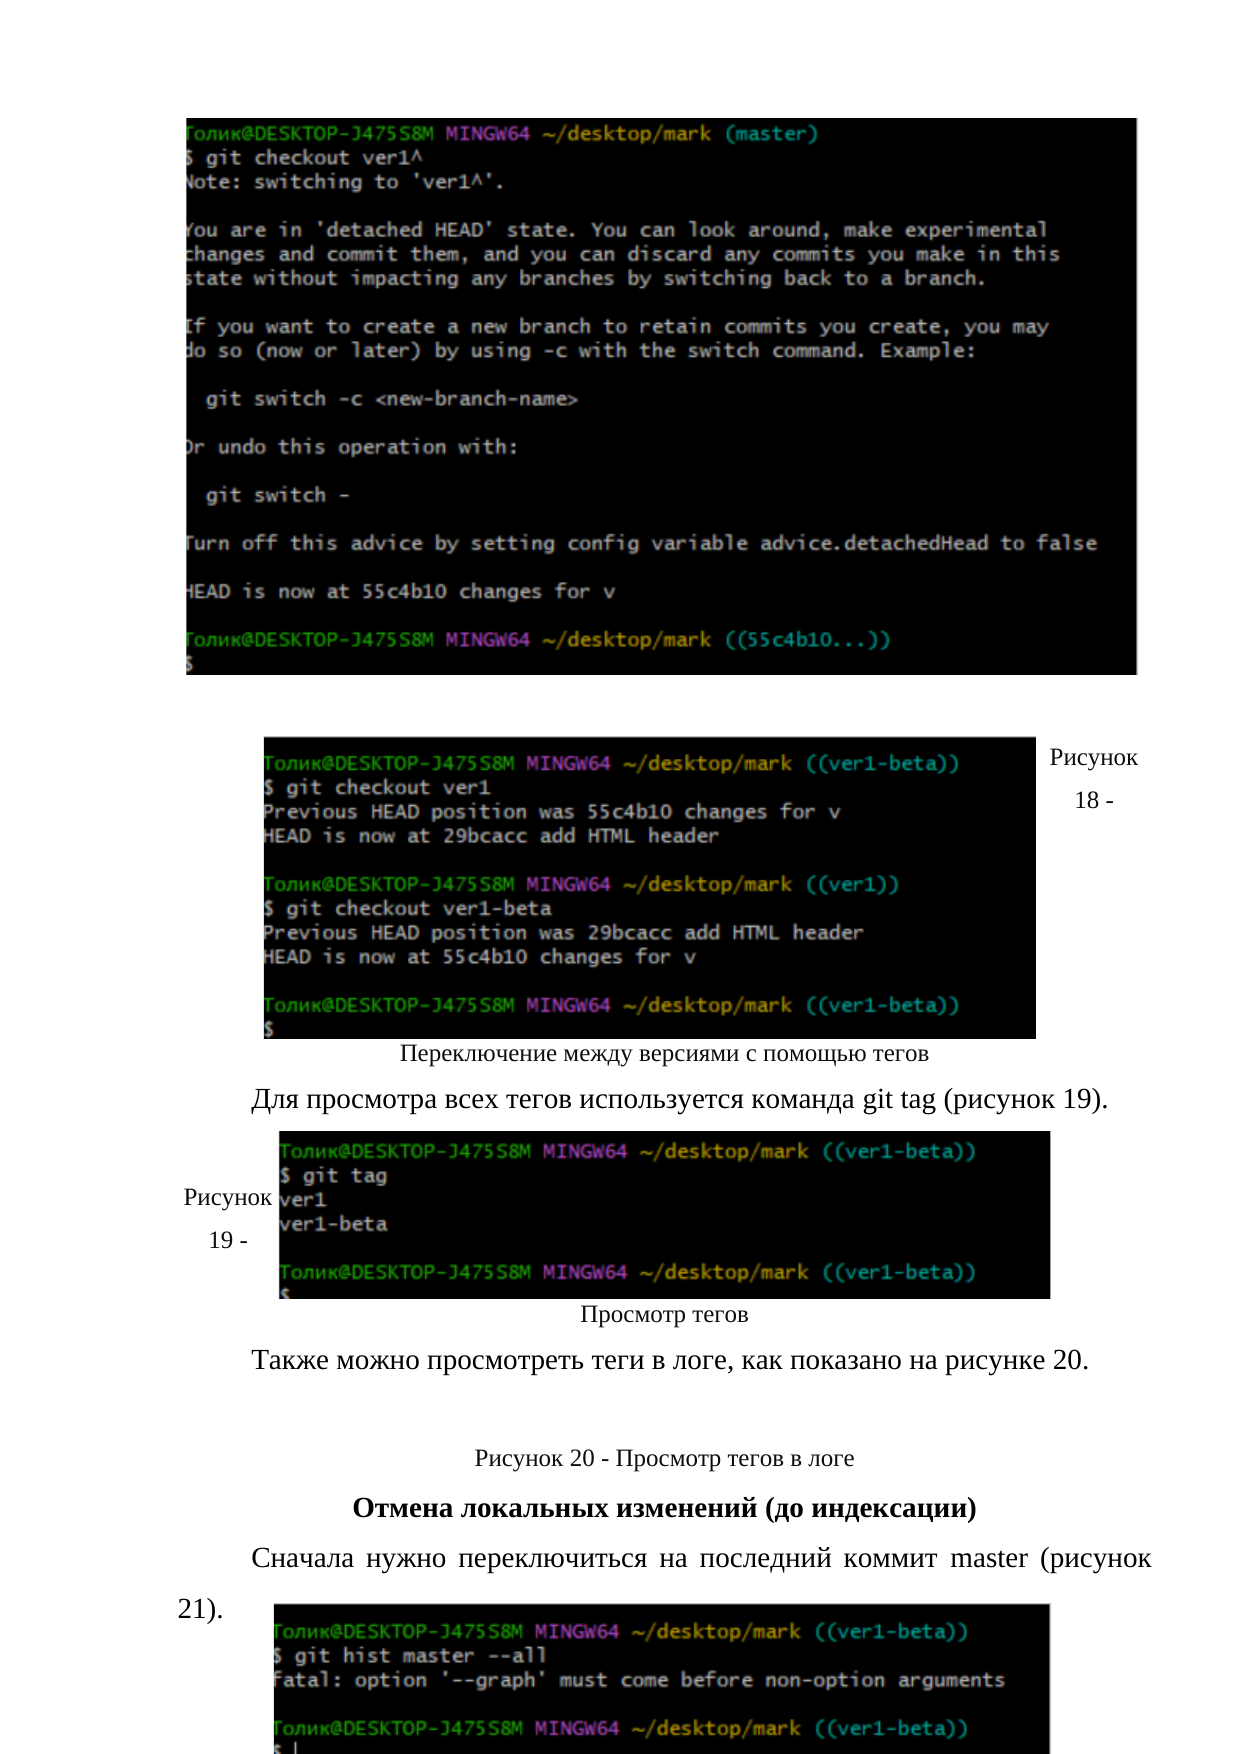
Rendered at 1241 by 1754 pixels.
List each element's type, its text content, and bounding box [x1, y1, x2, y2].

picture [263, 736, 1036, 1039]
text Сначала нужно переключиться на последний коммит master (рисунок 21). [177, 1540, 1152, 1624]
text Рисунок 20 - Просмотр тегов в логе [177, 1443, 1152, 1472]
picture [278, 1131, 1051, 1299]
text Для просмотра всех тегов используется команда git tag (рисунок 19). [177, 1081, 1152, 1115]
text Также можно просмотреть теги в логе, как показано на рисунке 20. [177, 1342, 1152, 1376]
picture [186, 118, 1143, 675]
picture [273, 1603, 1055, 1754]
subtitle Отмена локальных изменений (до индексации) [177, 1490, 1152, 1524]
text Рисунок 19 - Просмотр тегов [177, 1182, 1152, 1328]
